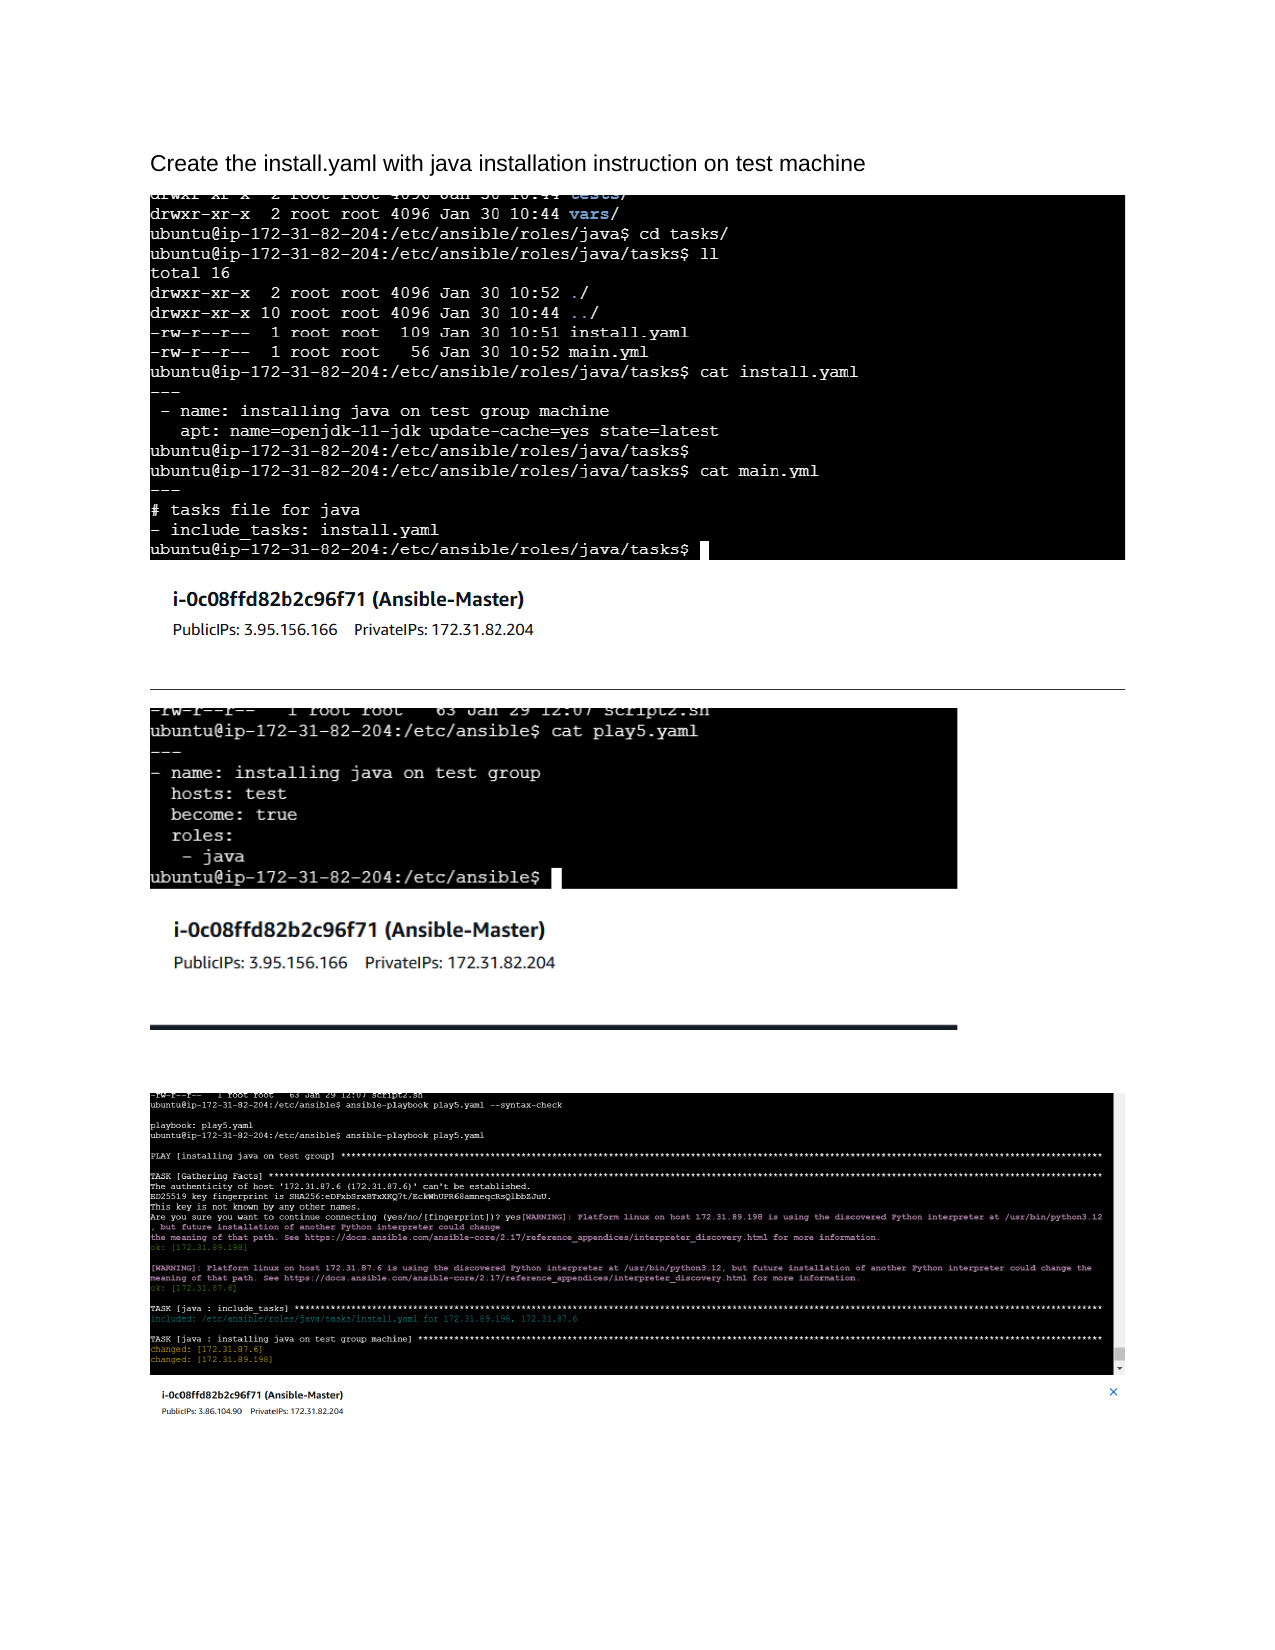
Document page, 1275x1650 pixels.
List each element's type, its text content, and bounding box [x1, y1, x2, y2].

text Create the install.yaml with java installation instruction on test machine [150, 150, 1125, 176]
picture [150, 708, 958, 1030]
picture [150, 195, 1125, 690]
picture [150, 1093, 1125, 1433]
